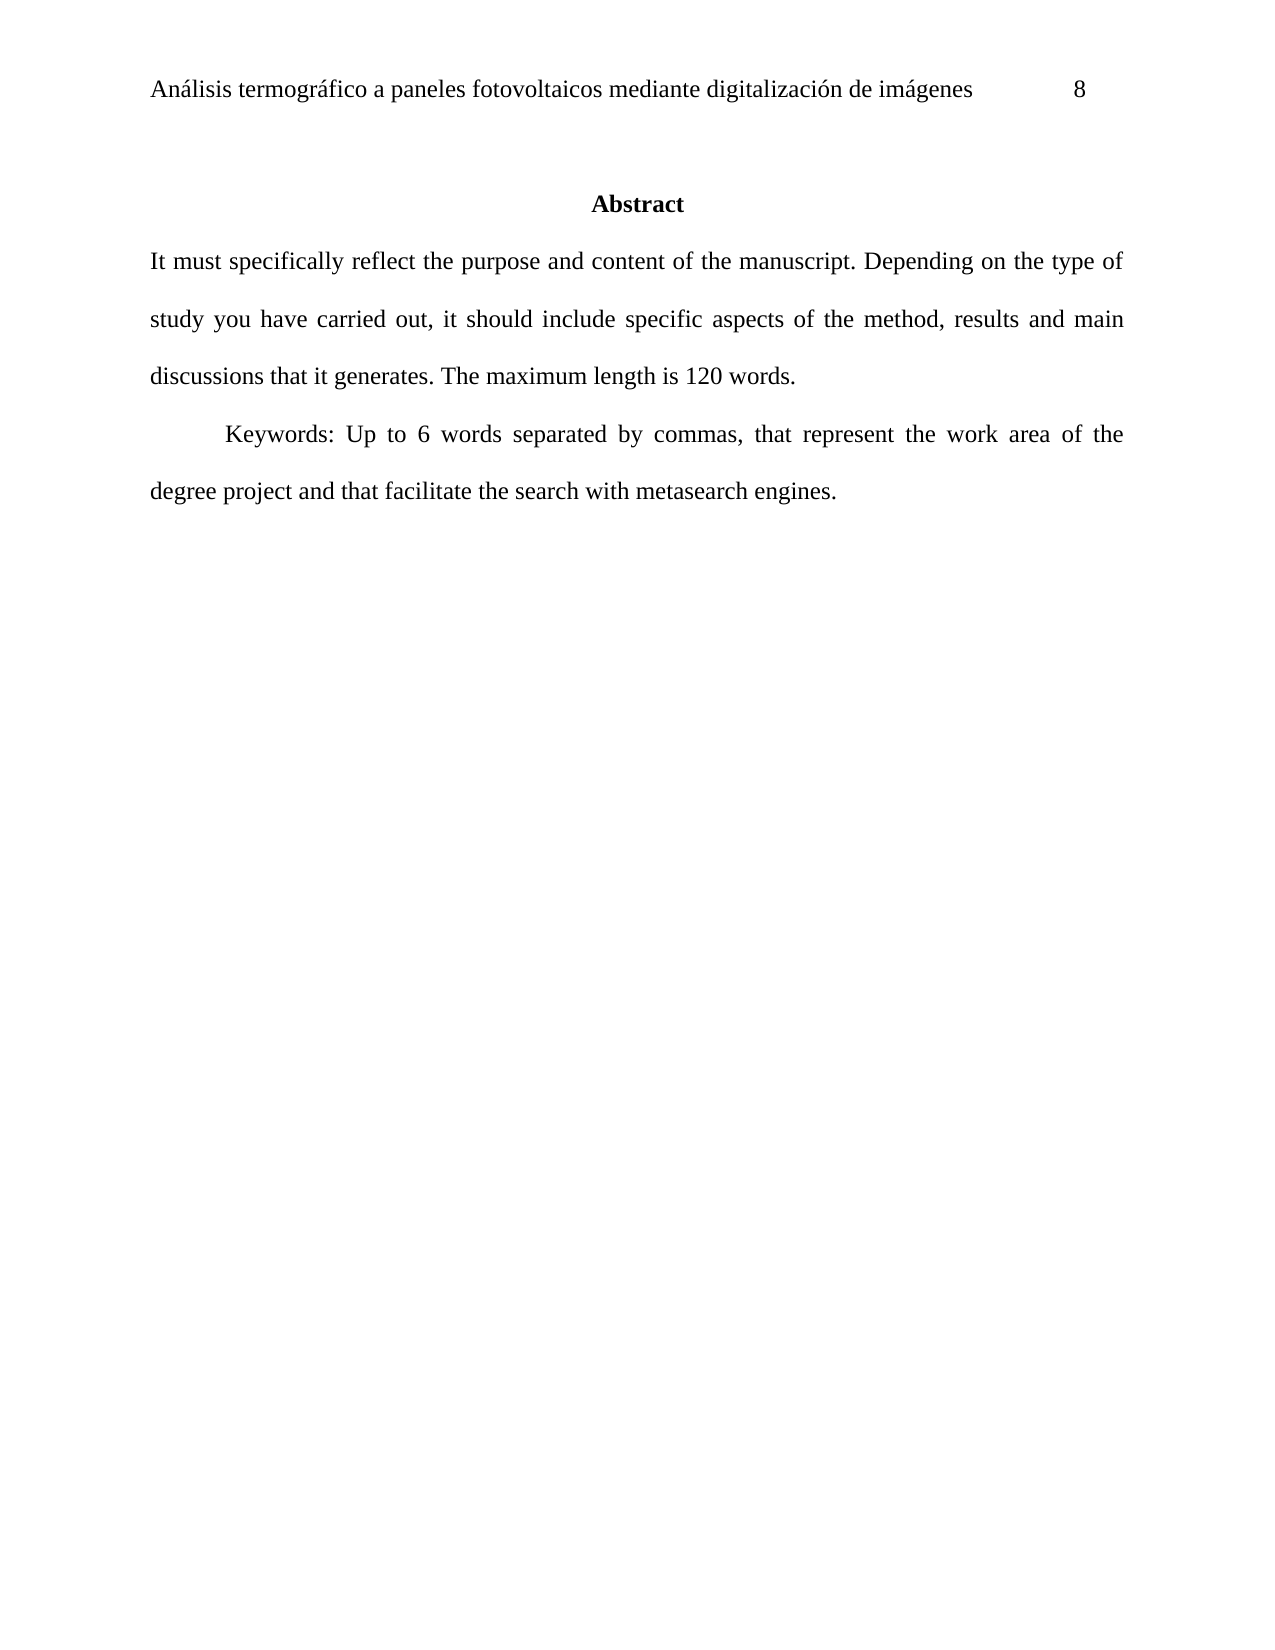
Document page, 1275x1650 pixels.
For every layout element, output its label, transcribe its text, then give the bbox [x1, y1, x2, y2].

text Abstract [150, 189, 1125, 217]
text Keywords: Up to 6 words separated by commas, that represent the work area of the degree project and that facilitate the search with metasearch engines. [150, 419, 1125, 505]
text It must specifically reflect the purpose and content of the manuscript. Depending on the type of study you have carried out, it should include specific aspects of the method, results and main discussions that it generates. The maximum length is 120 words. [150, 246, 1125, 390]
